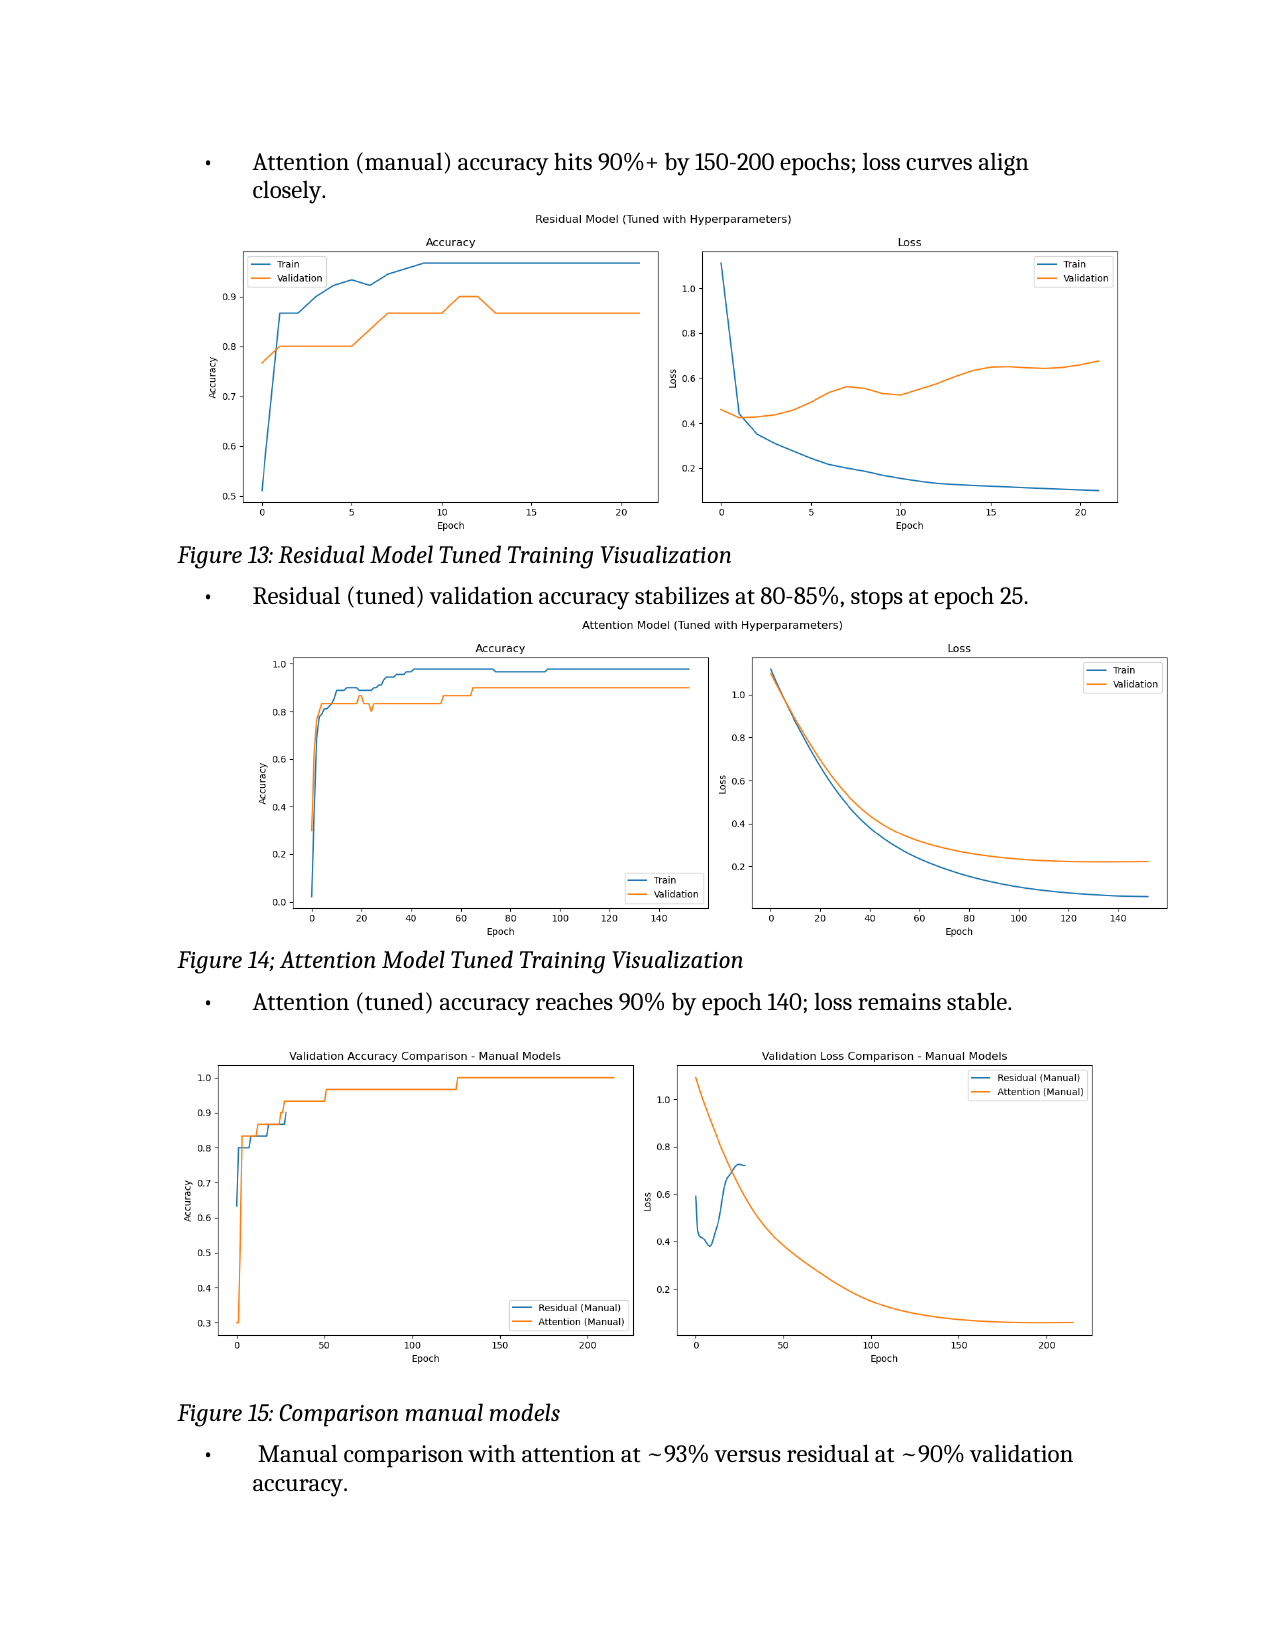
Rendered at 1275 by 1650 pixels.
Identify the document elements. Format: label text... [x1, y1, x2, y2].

text Figure 15: Comparison manual models [177, 1399, 1098, 1428]
list Attention (manual) accuracy hits 90%+ by 150-200 epochs; loss curves align closely. [202, 148, 1098, 205]
list Attention (tuned) accuracy reaches 90% by epoch 140; loss remains stable. [202, 987, 1098, 1016]
picture [177, 1045, 1098, 1370]
list Residual (tuned) validation accuracy stabilizes at 80-85%, stops at epoch 25. [202, 582, 1098, 611]
picture [202, 208, 1123, 537]
picture [252, 614, 1173, 943]
text Figure 14; Attention Model Tuned Training Visualization [177, 946, 1098, 975]
text Figure 13: Residual Model Tuned Training Visualization [177, 541, 1098, 569]
list Manual comparison with attention at ~93% versus residual at ~90% validation accuracy. [202, 1440, 1098, 1498]
